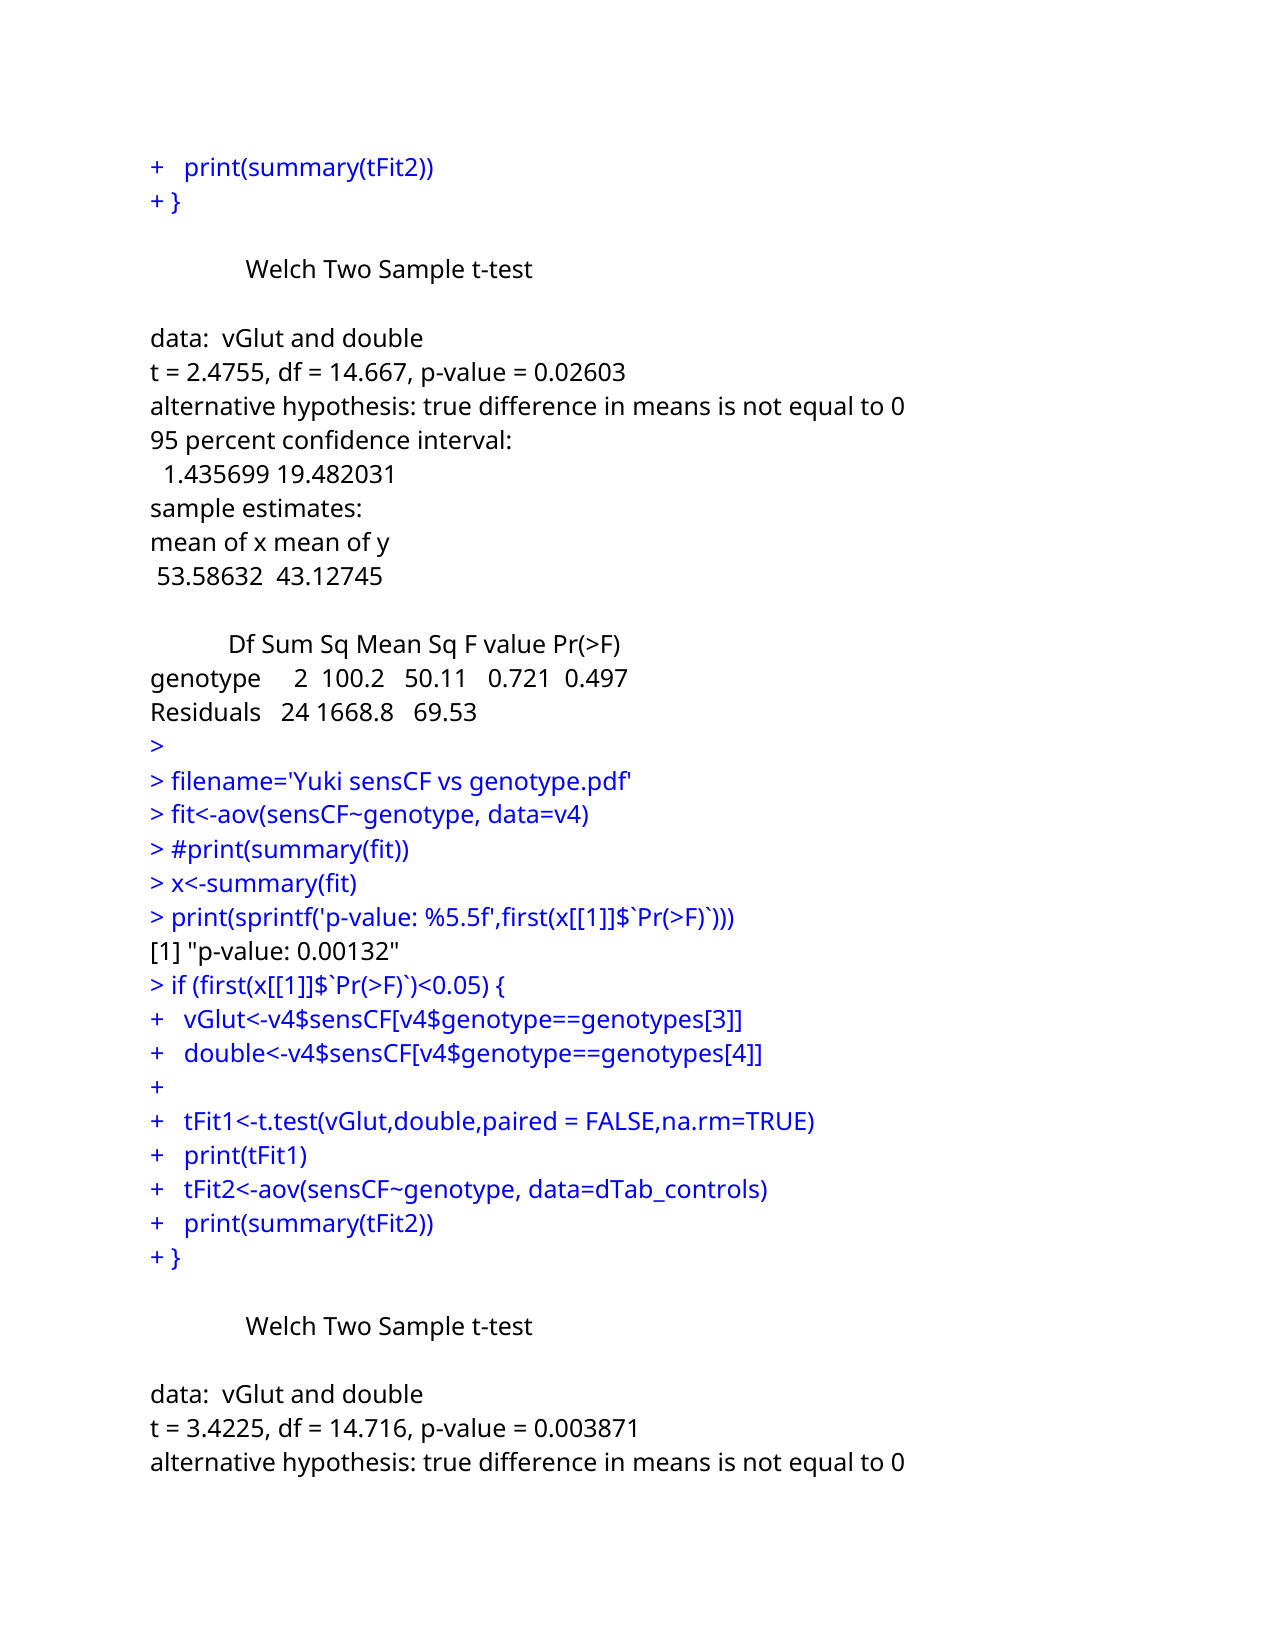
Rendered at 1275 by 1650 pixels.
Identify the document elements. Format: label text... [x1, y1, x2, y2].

text + vGlut<-v4$sensCF[v4$genotype==genotypes[3]] [150, 1002, 1125, 1036]
text > print(sprintf('p-value: %5.5f',first(x[[1]]$`Pr(>F)`))) [150, 899, 1125, 933]
text t = 2.4755, df = 14.667, p-value = 0.02603 [150, 354, 1125, 388]
text > x<-summary(fit) [150, 865, 1125, 899]
text + [150, 1070, 1125, 1104]
text 1.435699 19.482031 [150, 457, 1125, 491]
text + print(summary(tFit2)) [150, 150, 1125, 184]
text alternative hypothesis: true difference in means is not equal to 0 [150, 1444, 1125, 1478]
text + } [150, 184, 1125, 218]
text + print(summary(tFit2)) [150, 1206, 1125, 1240]
text 53.58632 43.12745 [150, 559, 1125, 593]
text + } [150, 1240, 1125, 1274]
text + tFit2<-aov(sensCF~genotype, data=dTab_controls) [150, 1172, 1125, 1206]
text data: vGlut and double [150, 320, 1125, 354]
text Welch Two Sample t-test [150, 252, 1125, 286]
text [1] "p-value: 0.00132" [150, 933, 1125, 967]
text sample estimates: [150, 491, 1125, 525]
text t = 3.4225, df = 14.716, p-value = 0.003871 [150, 1410, 1125, 1444]
text > #print(summary(fit)) [150, 831, 1125, 865]
text > filename='Yuki sensCF vs genotype.pdf' [150, 763, 1125, 797]
text > [150, 729, 1125, 763]
text Df Sum Sq Mean Sq F value Pr(>F) [150, 627, 1125, 661]
text > if (first(x[[1]]$`Pr(>F)`)<0.05) { [150, 967, 1125, 1002]
text + double<-v4$sensCF[v4$genotype==genotypes[4]] [150, 1036, 1125, 1070]
text + print(tFit1) [150, 1138, 1125, 1172]
text > fit<-aov(sensCF~genotype, data=v4) [150, 797, 1125, 831]
text alternative hypothesis: true difference in means is not equal to 0 [150, 388, 1125, 422]
text 95 percent confidence interval: [150, 422, 1125, 457]
text data: vGlut and double [150, 1376, 1125, 1410]
text Residuals 24 1668.8 69.53 [150, 695, 1125, 729]
text genotype 2 100.2 50.11 0.721 0.497 [150, 661, 1125, 695]
text mean of x mean of y [150, 525, 1125, 559]
text Welch Two Sample t-test [150, 1308, 1125, 1342]
text + tFit1<-t.test(vGlut,double,paired = FALSE,na.rm=TRUE) [150, 1104, 1125, 1138]
